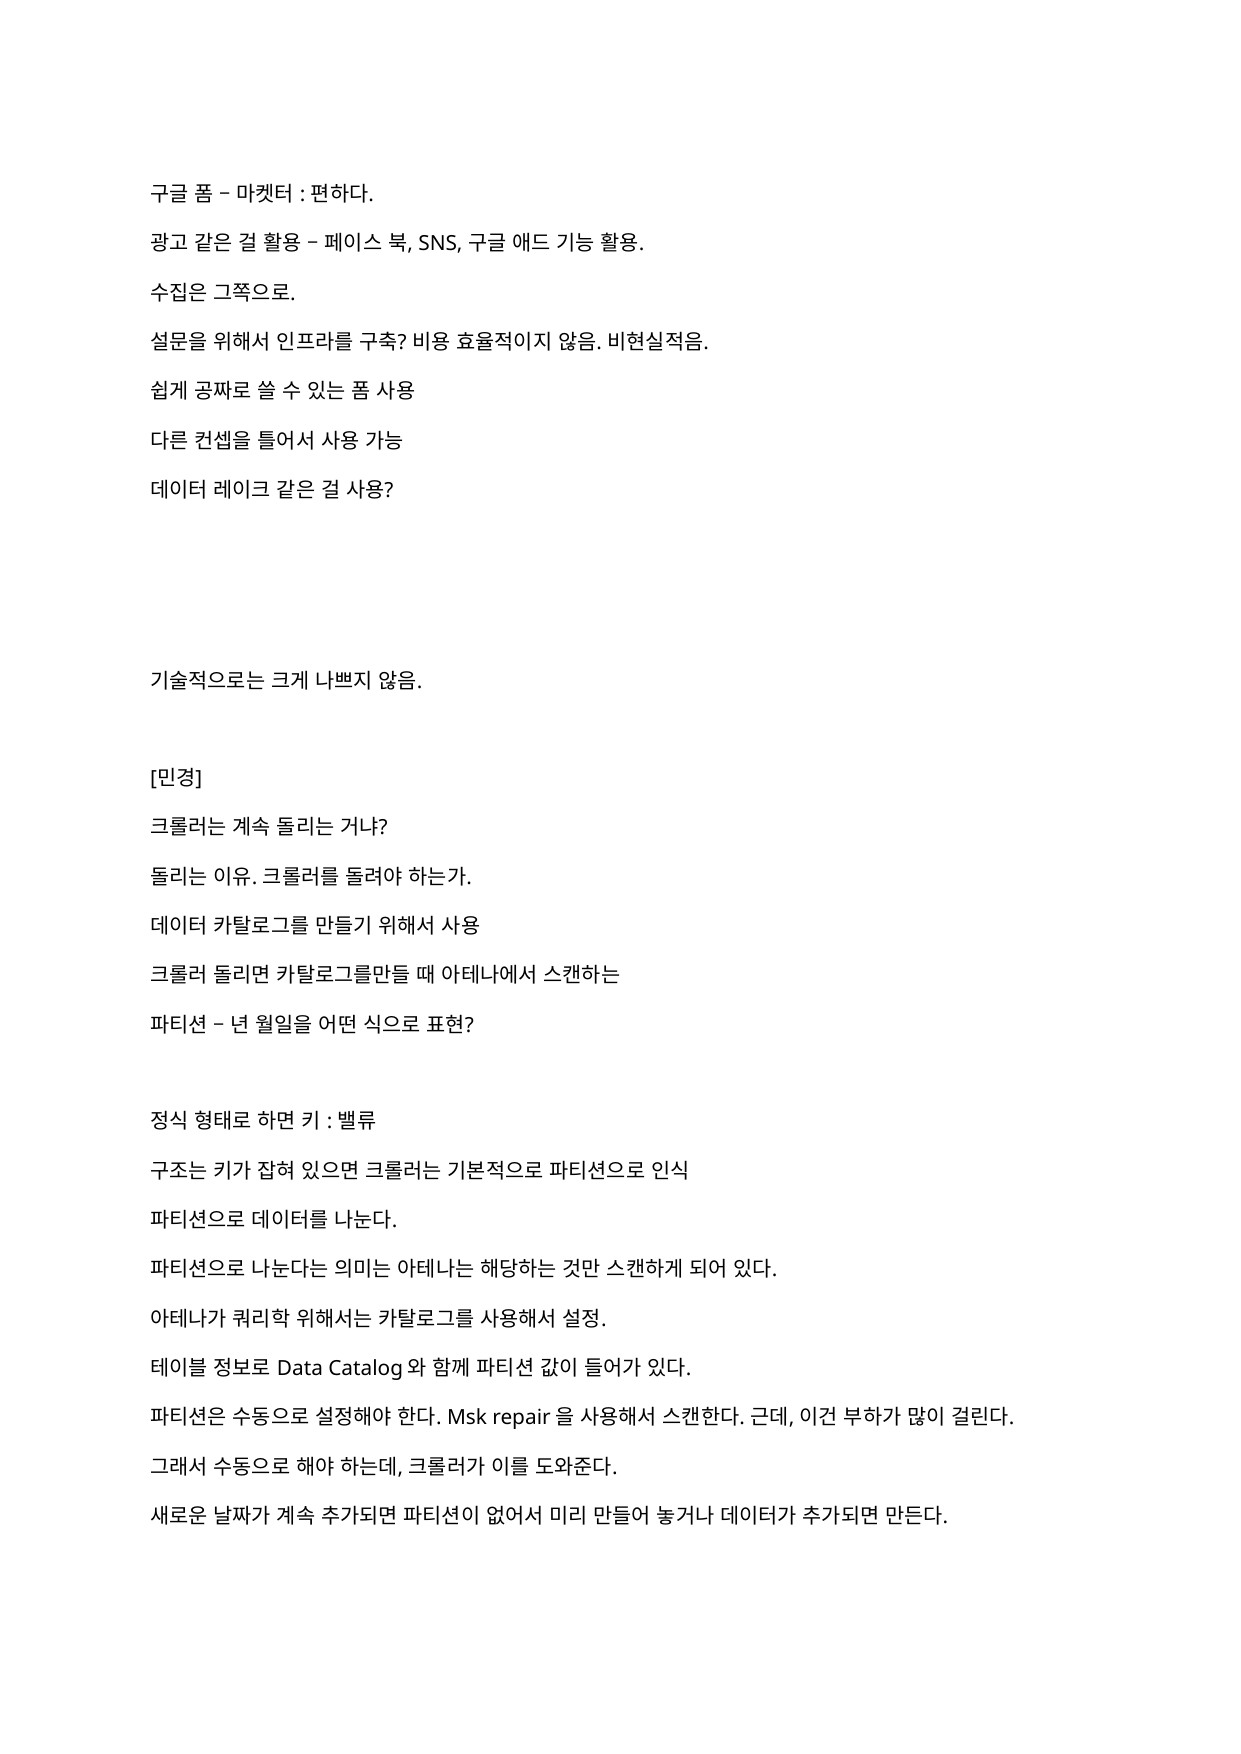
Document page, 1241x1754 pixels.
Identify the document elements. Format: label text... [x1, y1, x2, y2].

text 아테나가 쿼리학 위해서는 카탈로그를 사용해서 설정. [150, 1302, 1090, 1332]
text 파티션으로 데이터를 나눈다. [150, 1203, 1090, 1233]
text 크롤러는 계속 돌리는 거냐? [150, 811, 1090, 841]
text 쉽게 공짜로 쓸 수 있는 폼 사용 [150, 375, 1090, 405]
text 새로운 날짜가 계속 추가되면 파티션이 없어서 미리 만들어 놓거나 데이터가 추가되면 만든다. [150, 1499, 1090, 1530]
text 파티션 – 년 월일을 어떤 식으로 표현? [150, 1008, 1090, 1038]
text 구글 폼 – 마켓터 : 편하다. [150, 177, 1090, 207]
text 테이블 정보로 Data Catalog와 함께 파티션 값이 들어가 있다. [150, 1351, 1090, 1382]
text 크롤러 돌리면 카탈로그를만들 때 아테나에서 스캔하는 [150, 958, 1090, 989]
text [민경] [150, 761, 1090, 791]
text 설문을 위해서 인프라를 구축? 비용 효율적이지 않음. 비현실적음. [150, 325, 1090, 356]
text 파티션으로 나눈다는 의미는 아테나는 해당하는 것만 스캔하게 되어 있다. [150, 1252, 1090, 1283]
text 다른 컨셉을 틀어서 사용 가능 [150, 424, 1090, 454]
text 파티션은 수동으로 설정해야 한다. Msk repair을 사용해서 스캔한다. 근데, 이건 부하가 많이 걸린다. [150, 1401, 1090, 1431]
text 수집은 그쪽으로. [150, 276, 1090, 306]
text 그래서 수동으로 해야 하는데, 크롤러가 이를 도와준다. [150, 1450, 1090, 1480]
text 구조는 키가 잡혀 있으면 크롤러는 기본적으로 파티션으로 인식 [150, 1154, 1090, 1184]
text 정식 형태로 하면 키 : 밸류 [150, 1104, 1090, 1135]
text 광고 같은 걸 활용 – 페이스 북, SNS, 구글 애드 기능 활용. [150, 227, 1090, 257]
text 데이터 레이크 같은 걸 사용? [150, 473, 1090, 503]
text 기술적으로는 크게 나쁘지 않음. [150, 664, 1090, 695]
text 돌리는 이유. 크롤러를 돌려야 하는가. [150, 860, 1090, 890]
text 데이터 카탈로그를 만들기 위해서 사용 [150, 909, 1090, 939]
